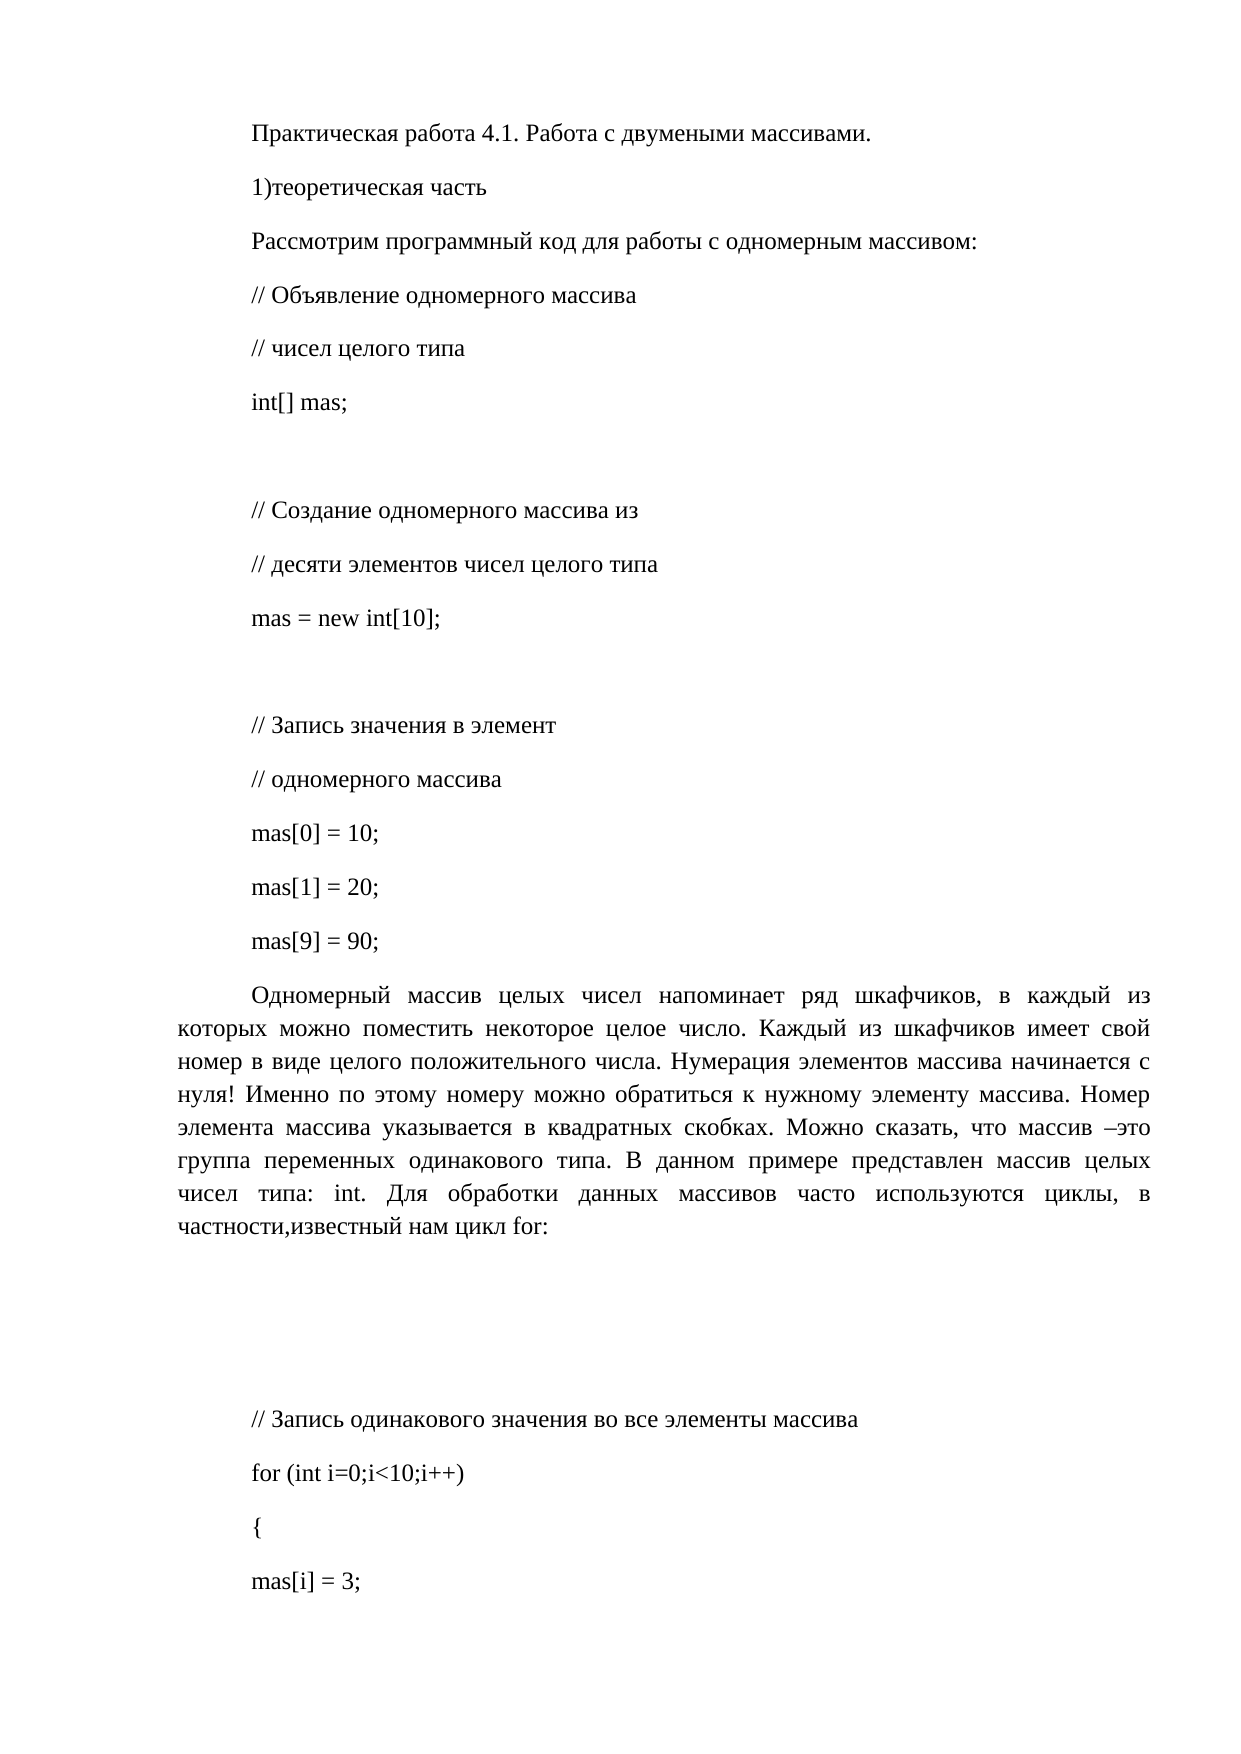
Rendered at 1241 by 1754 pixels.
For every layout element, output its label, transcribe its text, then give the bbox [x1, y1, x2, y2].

text 1)теоретическая часть [177, 172, 1152, 201]
text mas[9] = 90; [177, 926, 1152, 955]
text // Запись одинакового значения во все элементы массива [177, 1404, 1152, 1433]
text mas = new int[10]; [177, 603, 1152, 632]
text mas[i] = 3; [177, 1566, 1152, 1595]
text // одномерного массива [177, 764, 1152, 793]
text // Запись значения в элемент [177, 711, 1152, 739]
text // десяти элементов чисел целого типа [177, 549, 1152, 578]
text Практическая работа 4.1. Работа с двумеными массивами. [177, 118, 1152, 147]
text int[] mas; [177, 387, 1152, 416]
text Рассмотрим программный код для работы с одномерным массивом: [177, 226, 1152, 254]
text Одномерный массив целых чисел напоминает ряд шкафчиков, в каждый из которых можно поместить некоторое целое число. Каждый из шкафчиков имеет свой номер в виде целого положительного числа. Нумерация элементов массива начинается с нуля! Именно по этому номеру можно обратиться к нужному элементу массива. Номер элемента массива указывается в квадратных скобках. Можно сказать, что массив –это группа переменных одинакового типа. В данном примере представлен массив целых чисел типа: int. Для обработки данных массивов часто используются циклы, в частности,известный нам цикл for: [177, 980, 1152, 1240]
text mas[0] = 10; [177, 818, 1152, 847]
text { [177, 1512, 1152, 1541]
text // Создание одномерного массива из [177, 495, 1152, 524]
text for (int i=0;i<10;i++) [177, 1458, 1152, 1487]
text mas[1] = 20; [177, 872, 1152, 901]
text // чисел целого типа [177, 333, 1152, 362]
text // Объявление одномерного массива [177, 280, 1152, 308]
